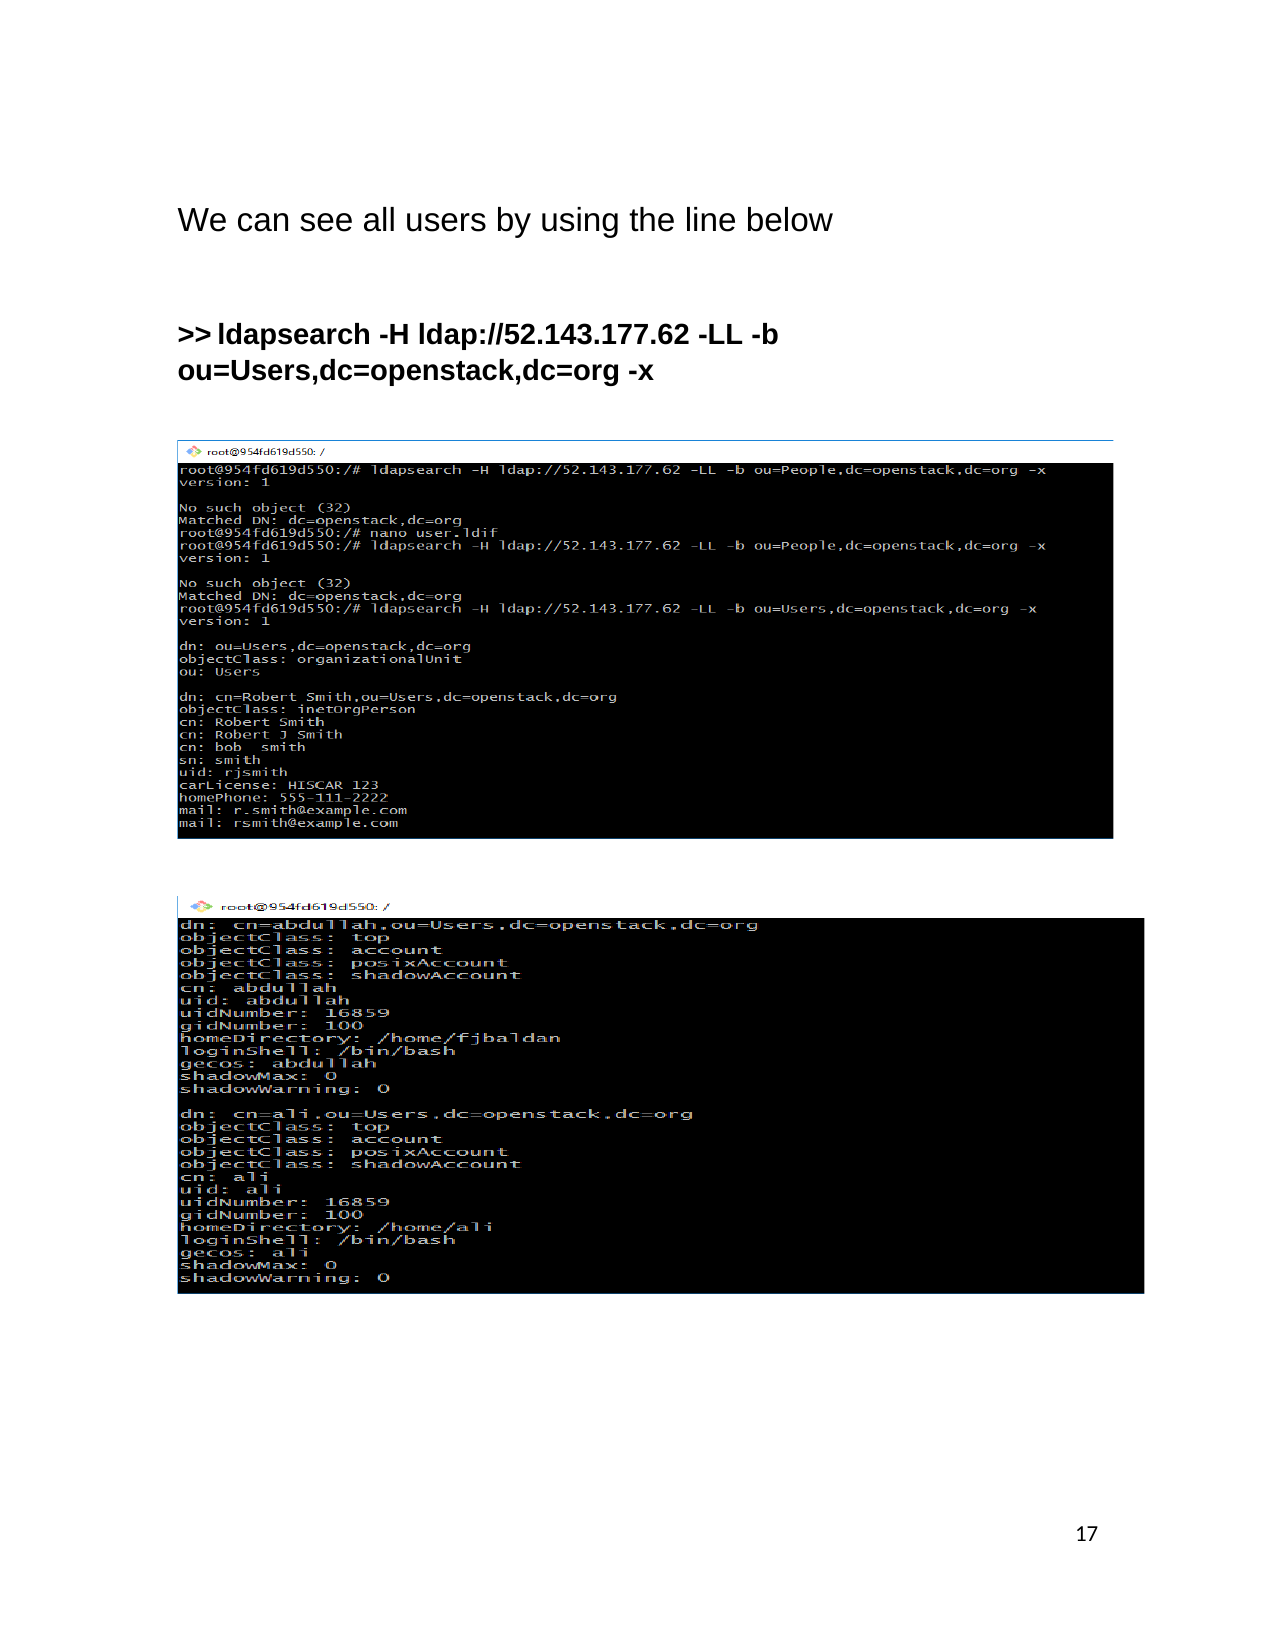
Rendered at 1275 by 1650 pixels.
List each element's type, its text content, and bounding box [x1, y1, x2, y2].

text >> ldapsearch -H ldap://52.143.177.62 -LL -b ou=Users,dc=openstack,dc=org -x [177, 317, 1098, 386]
text We can see all users by using the line below [177, 200, 1098, 239]
picture [177, 440, 1114, 839]
picture [177, 896, 1145, 1294]
